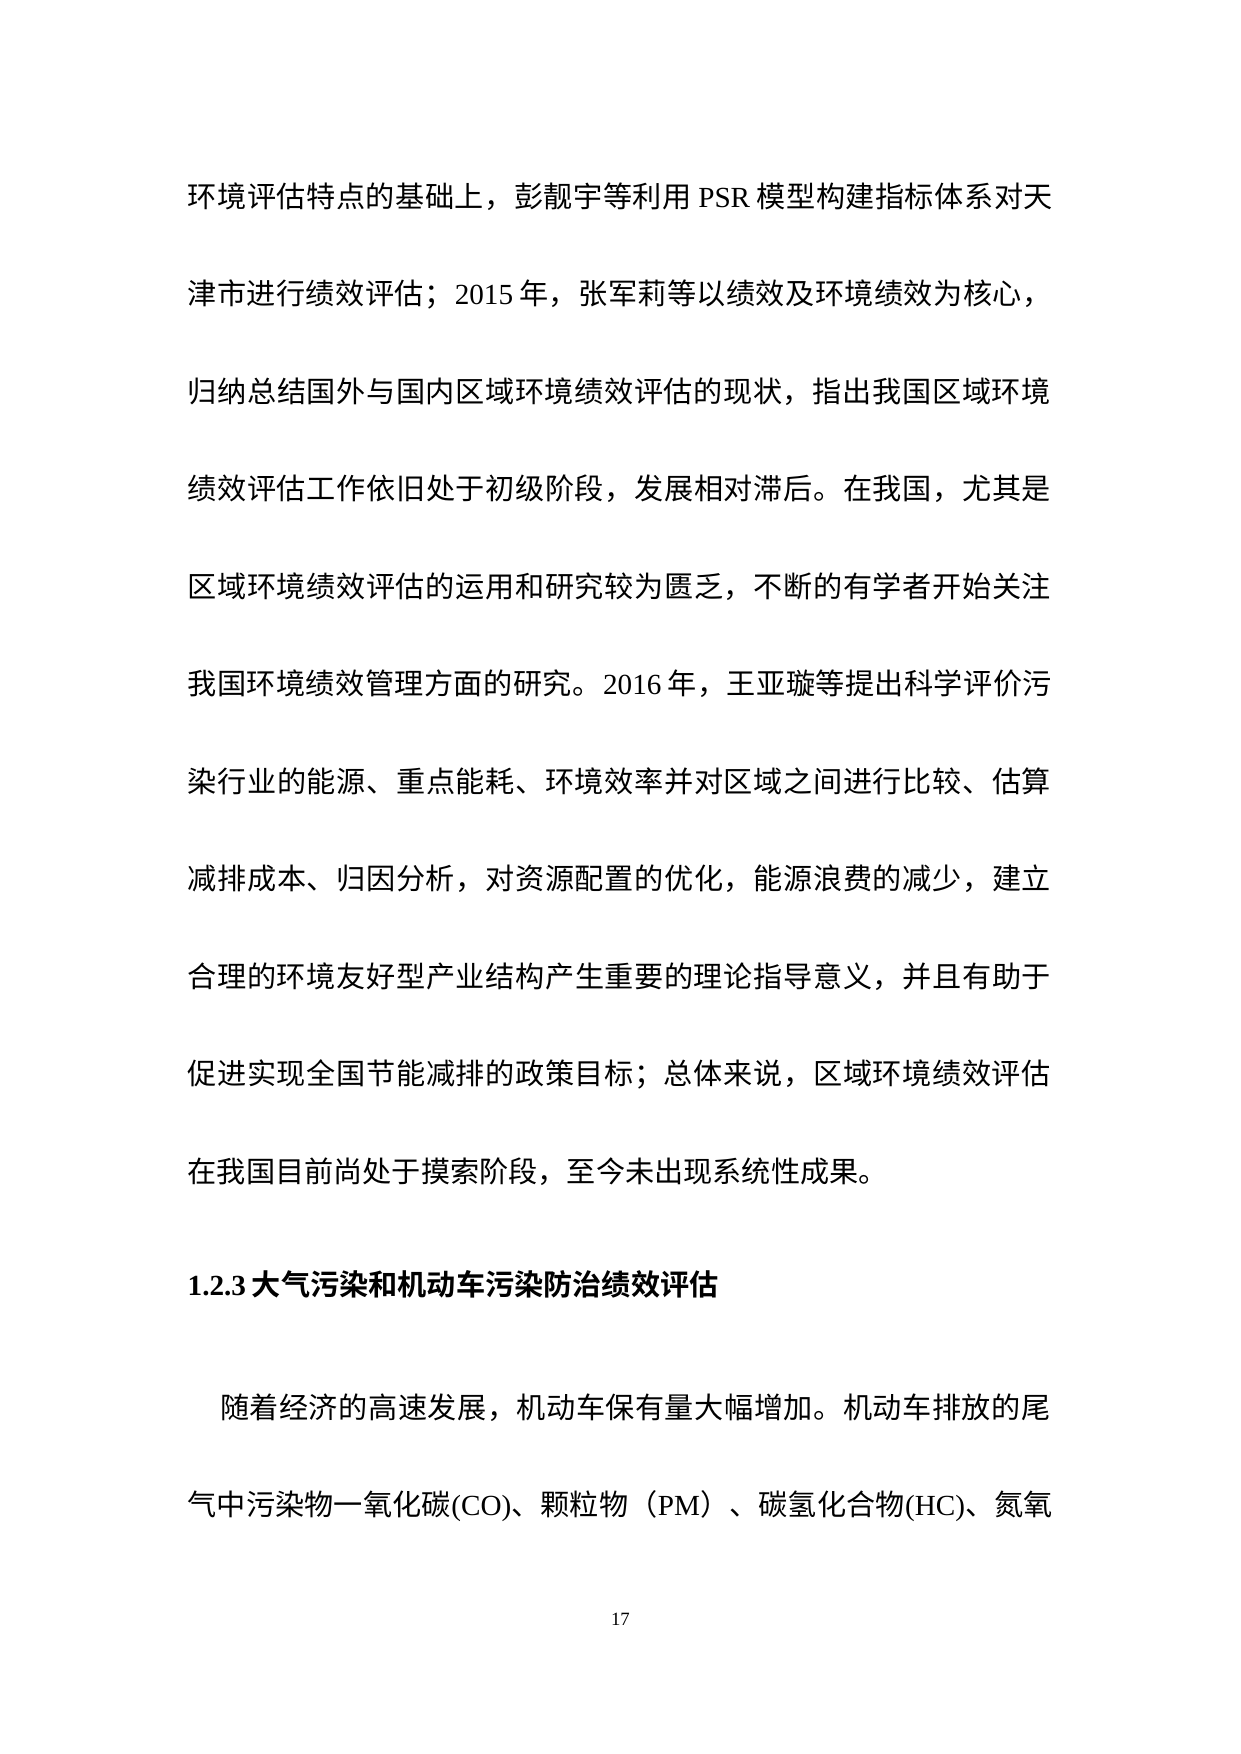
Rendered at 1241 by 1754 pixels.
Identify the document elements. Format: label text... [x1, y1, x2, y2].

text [187, 1373, 1053, 1536]
subtitle 1.2.3大气污染和机动车污染防治绩效评估 [187, 1250, 1053, 1315]
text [187, 162, 1053, 1202]
